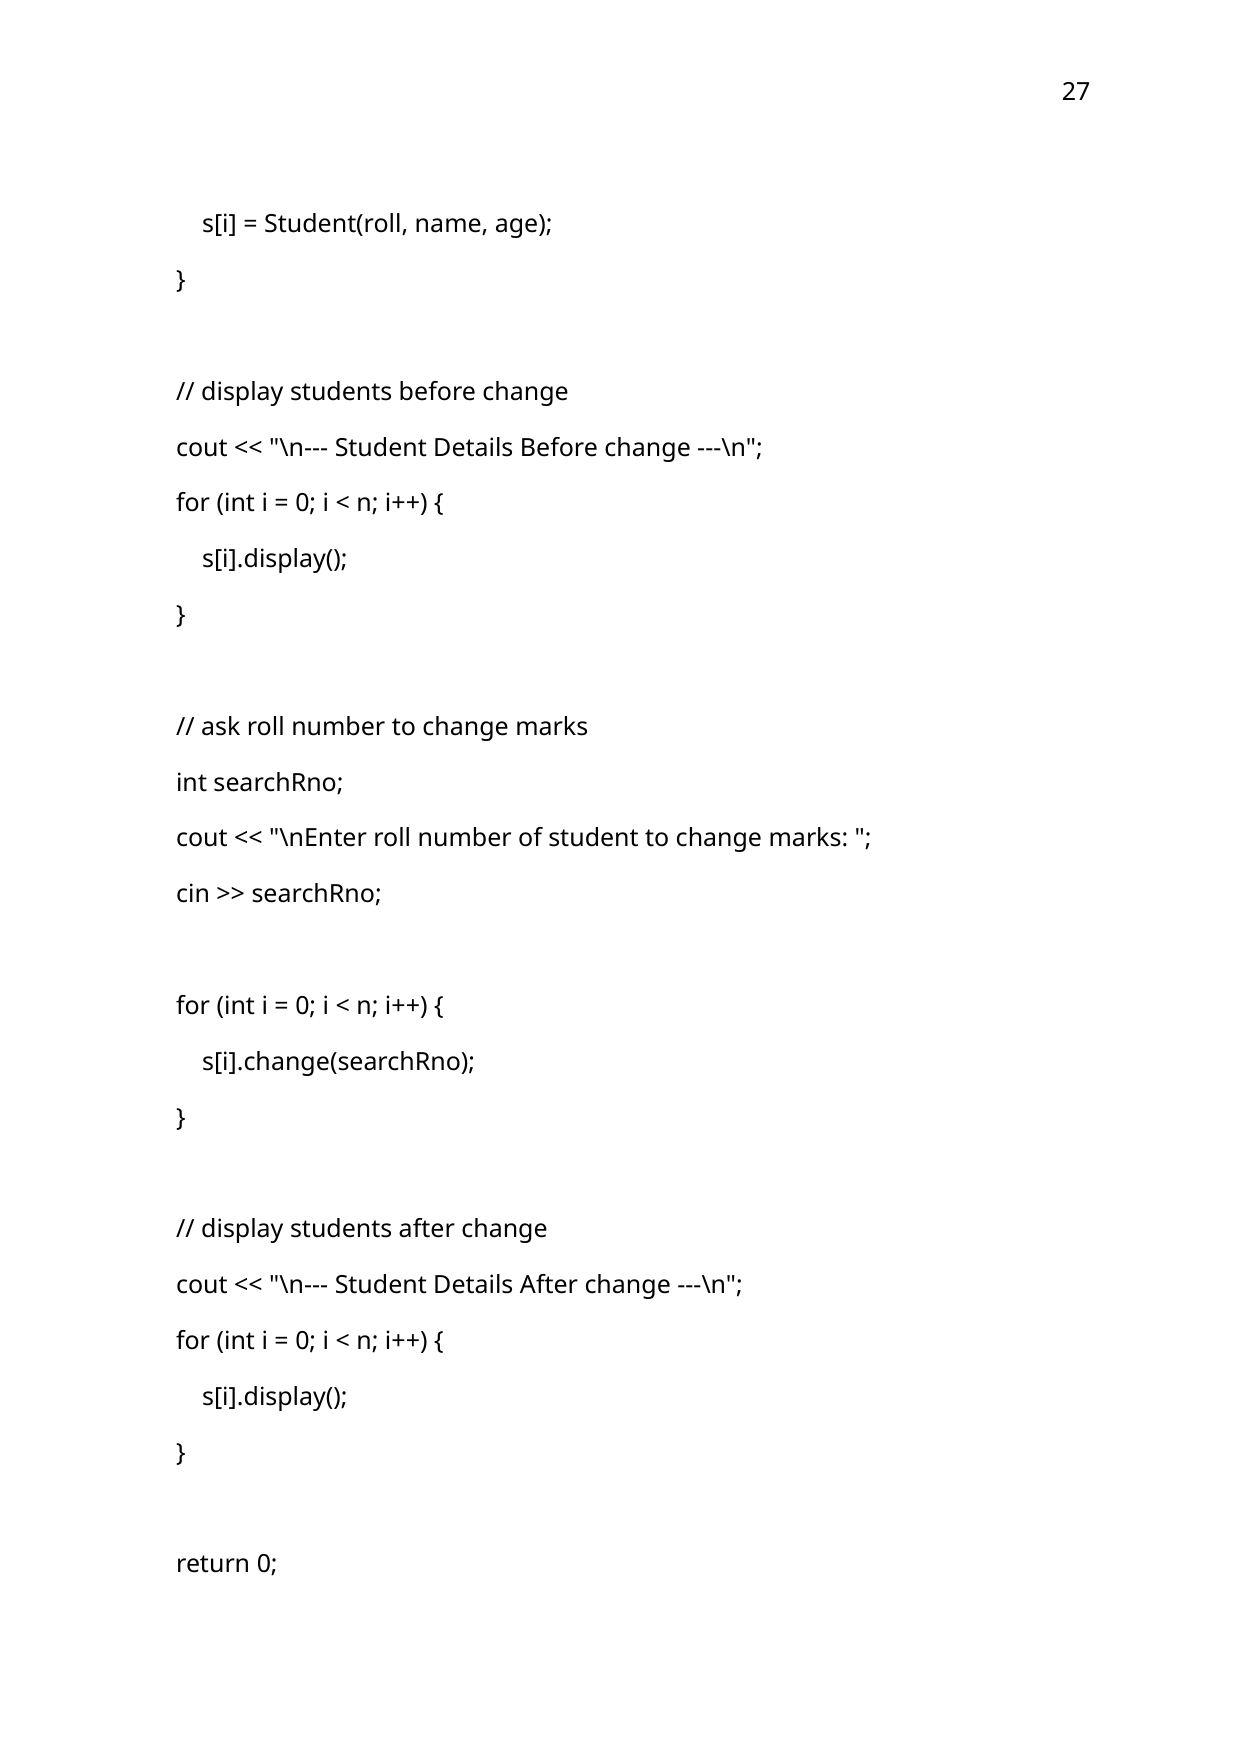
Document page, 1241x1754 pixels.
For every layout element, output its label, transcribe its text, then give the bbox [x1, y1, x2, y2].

text s[i].change(searchRno); [150, 1043, 1090, 1077]
text // ask roll number to change marks [150, 708, 1090, 742]
text s[i].display(); [150, 1378, 1090, 1412]
text cin >> searchRno; [150, 876, 1090, 910]
text cout << "\n--- Student Details Before change ---\n"; [150, 429, 1090, 463]
text } [150, 597, 1090, 631]
text cout << "\n--- Student Details After change ---\n"; [150, 1267, 1090, 1301]
text } [150, 1099, 1090, 1133]
text for (int i = 0; i < n; i++) { [150, 485, 1090, 519]
text s[i] = Student(roll, name, age); [150, 206, 1090, 240]
text // display students before change [150, 373, 1090, 407]
text cout << "\nEnter roll number of student to change marks: "; [150, 820, 1090, 854]
text return 0; [150, 1546, 1090, 1580]
text } [150, 262, 1090, 296]
text for (int i = 0; i < n; i++) { [150, 987, 1090, 1022]
text for (int i = 0; i < n; i++) { [150, 1322, 1090, 1357]
text s[i].display(); [150, 541, 1090, 575]
text int searchRno; [150, 764, 1090, 798]
text // display students after change [150, 1211, 1090, 1245]
text } [150, 1434, 1090, 1468]
